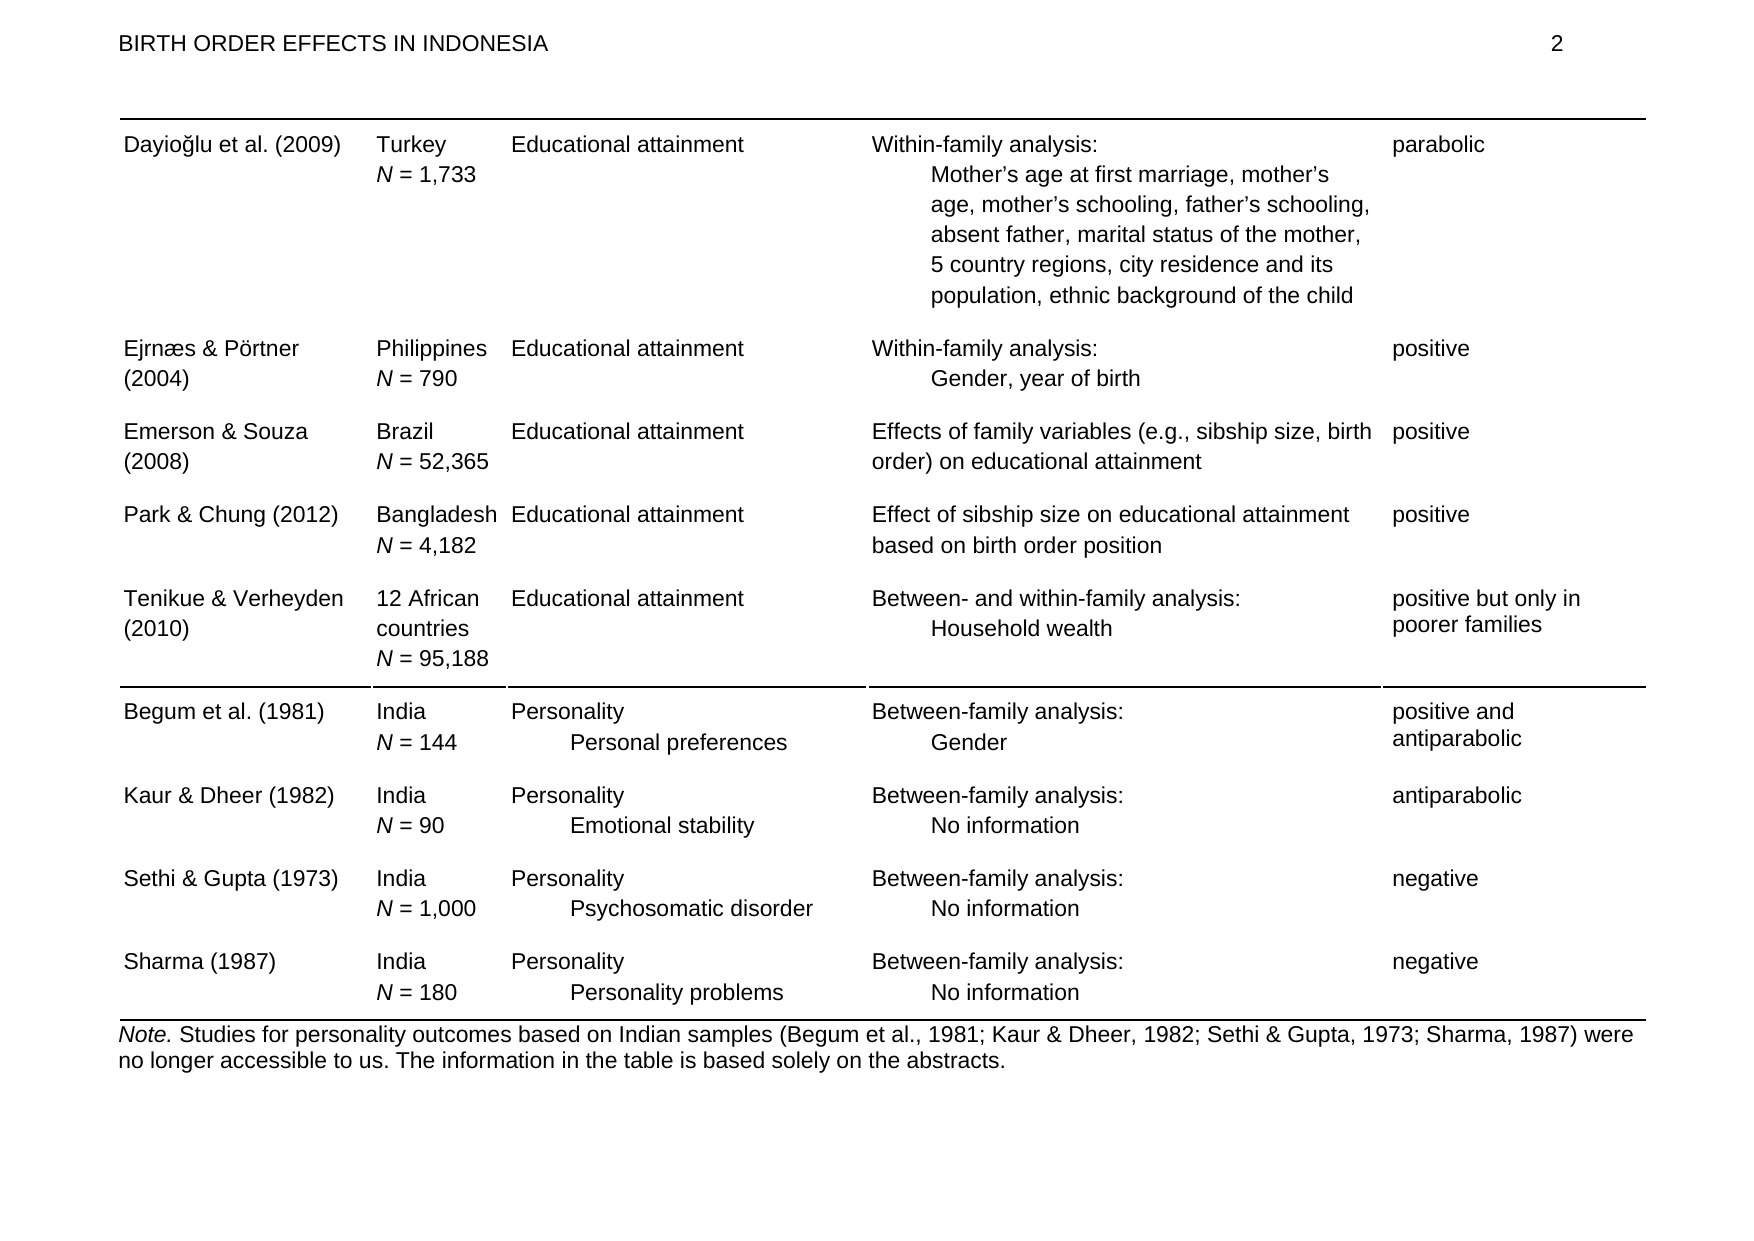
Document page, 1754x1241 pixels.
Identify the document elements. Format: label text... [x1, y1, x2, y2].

table_cell 12 African countries N = 95,188 [373, 574, 506, 686]
table_cell Between-family analysis: Gender [869, 688, 1381, 769]
table_cell India N = 90 [373, 771, 506, 852]
table_cell positive and antiparabolic [1383, 688, 1646, 769]
table_cell Educational attainment [508, 324, 866, 406]
table_cell India N = 180 [373, 938, 506, 1019]
table_cell Between-family analysis: No information [869, 771, 1381, 852]
table_cell Sethi & Gupta (1973) [120, 855, 371, 936]
table_cell Educational attainment [508, 574, 866, 686]
table_cell antiparabolic [1383, 771, 1646, 852]
table_cell Personality Emotional stability [508, 771, 866, 852]
table_cell negative [1383, 938, 1646, 1019]
table_cell India N = 144 [373, 688, 506, 769]
table_cell Dayioğlu et al. (2009) [120, 120, 371, 322]
table_cell Sharma (1987) [120, 938, 371, 1019]
table_cell Within-family analysis: Mother’s age at first marriage, mother’s age, mother’s schooling, father’s schooling, absent father, marital status of the mother, 5 country regions, city residence and its population, ethnic background of the child [869, 120, 1381, 322]
table_cell Educational attainment [508, 120, 866, 322]
table_cell positive but only in poorer families [1383, 574, 1646, 686]
table_cell Educational attainment [508, 408, 866, 489]
table_cell positive [1383, 491, 1646, 572]
table_cell Kaur & Dheer (1982) [120, 771, 371, 852]
table_cell Within-family analysis: Gender, year of birth [869, 324, 1381, 406]
table_cell Begum et al. (1981) [120, 688, 371, 769]
table_cell Brazil N = 52,365 [373, 408, 506, 489]
table_cell Effect of sibship size on educational attainment based on birth order position [869, 491, 1381, 572]
table_cell India N = 1,000 [373, 855, 506, 936]
table_cell Effects of family variables (e.g., sibship size, birth order) on educational attainment [869, 408, 1381, 489]
table_cell Educational attainment [508, 491, 866, 572]
table_cell positive [1383, 408, 1646, 489]
table_cell positive [1383, 324, 1646, 406]
table_cell Tenikue & Verheyden (2010) [120, 574, 371, 686]
table_cell Between-family analysis: No information [869, 938, 1381, 1019]
table_cell Between- and within-family analysis: Household wealth [869, 574, 1381, 686]
table_cell Emerson & Souza (2008) [120, 408, 371, 489]
table_cell Philippines N = 790 [373, 324, 506, 406]
text Note. Studies for personality outcomes based on Indian samples (Begum et al., 1981; Kaur & Dheer, 1982; Sethi & Gupta, 1973; Sharma, 1987) were no longer accessible to us. The information in the table is based solely on the abstracts. [118, 1021, 1636, 1074]
table_cell Personality Personality problems [508, 938, 866, 1019]
table_cell Personality Personal preferences [508, 688, 866, 769]
table_cell Personality Psychosomatic disorder [508, 855, 866, 936]
table_cell Between-family analysis: No information [869, 855, 1381, 936]
table_cell parabolic [1383, 120, 1646, 322]
table_cell negative [1383, 855, 1646, 936]
table_cell Bangladesh N = 4,182 [373, 491, 506, 572]
table_cell Park & Chung (2012) [120, 491, 371, 572]
table_cell Turkey N = 1,733 [373, 120, 506, 322]
table_cell Ejrnæs & Pörtner (2004) [120, 324, 371, 406]
